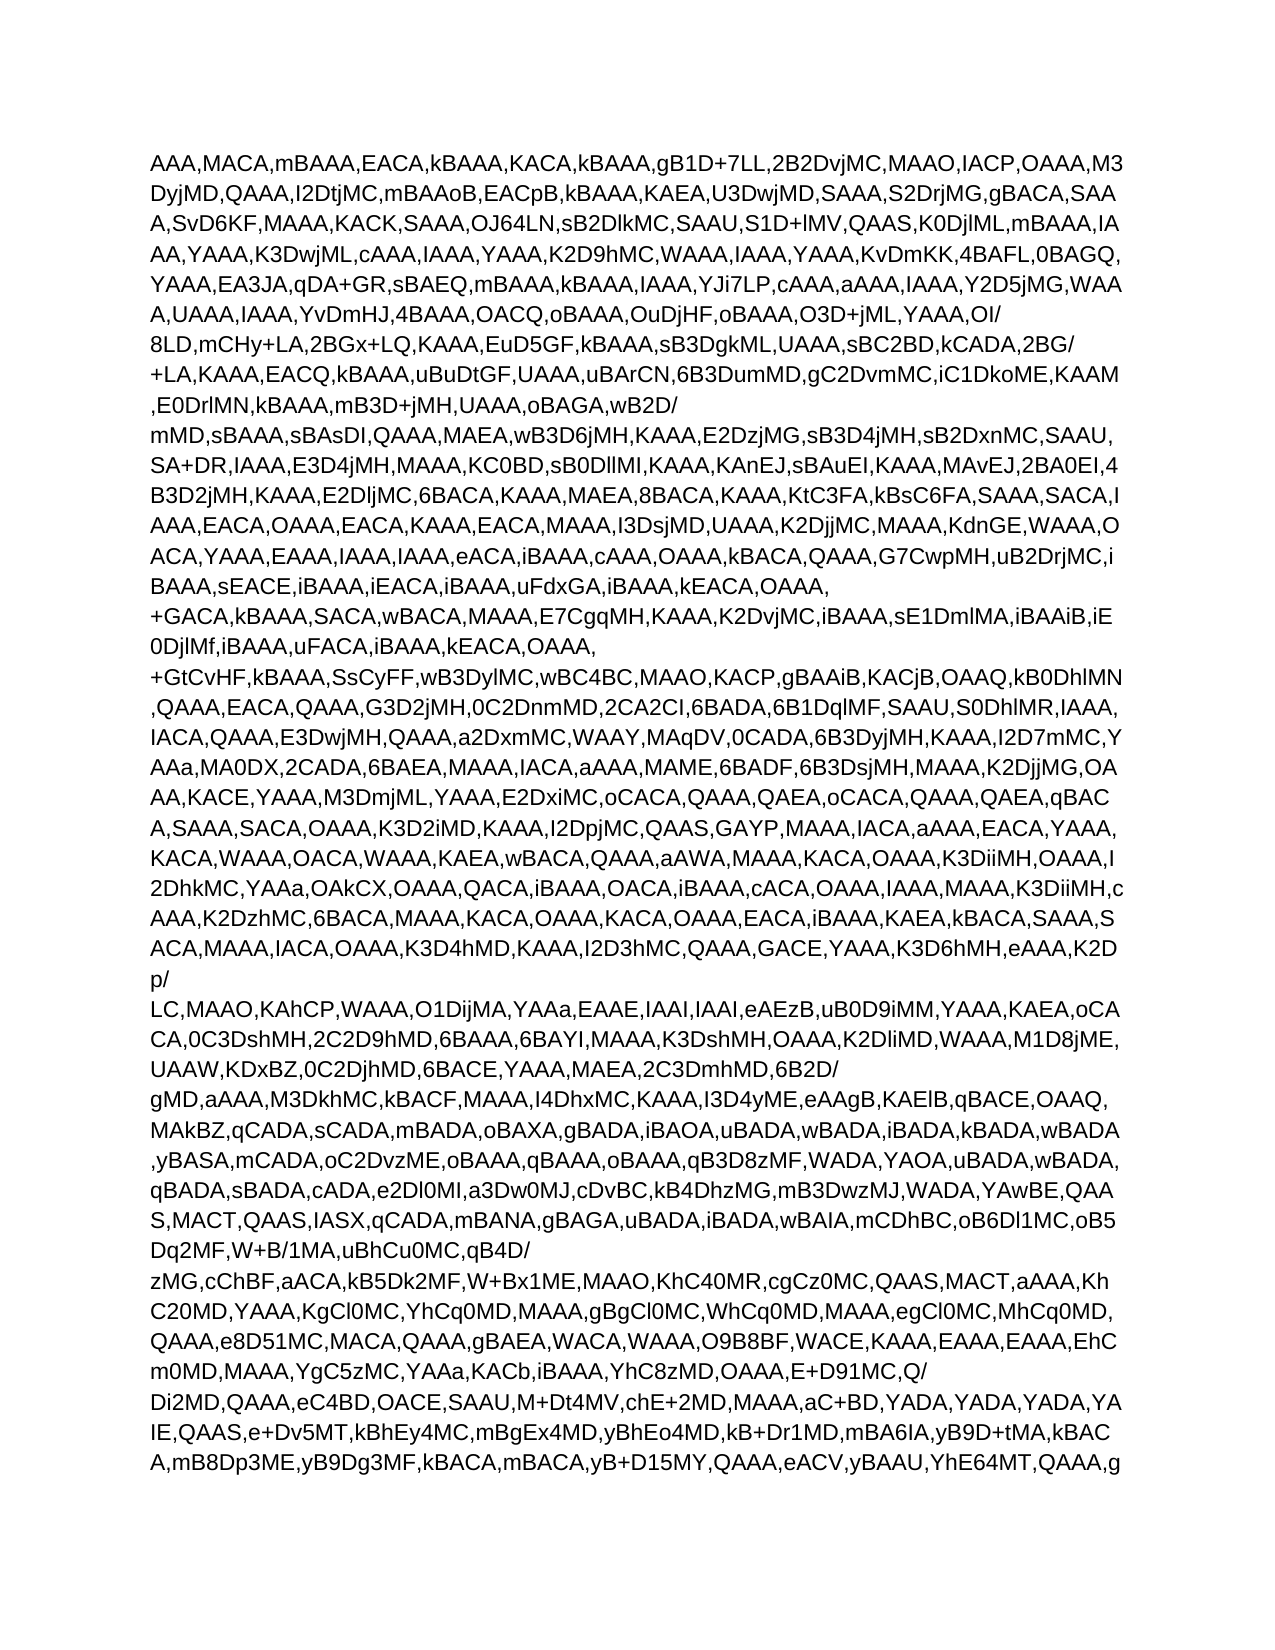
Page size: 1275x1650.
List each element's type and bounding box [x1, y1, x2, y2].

text [150, 150, 1125, 1475]
